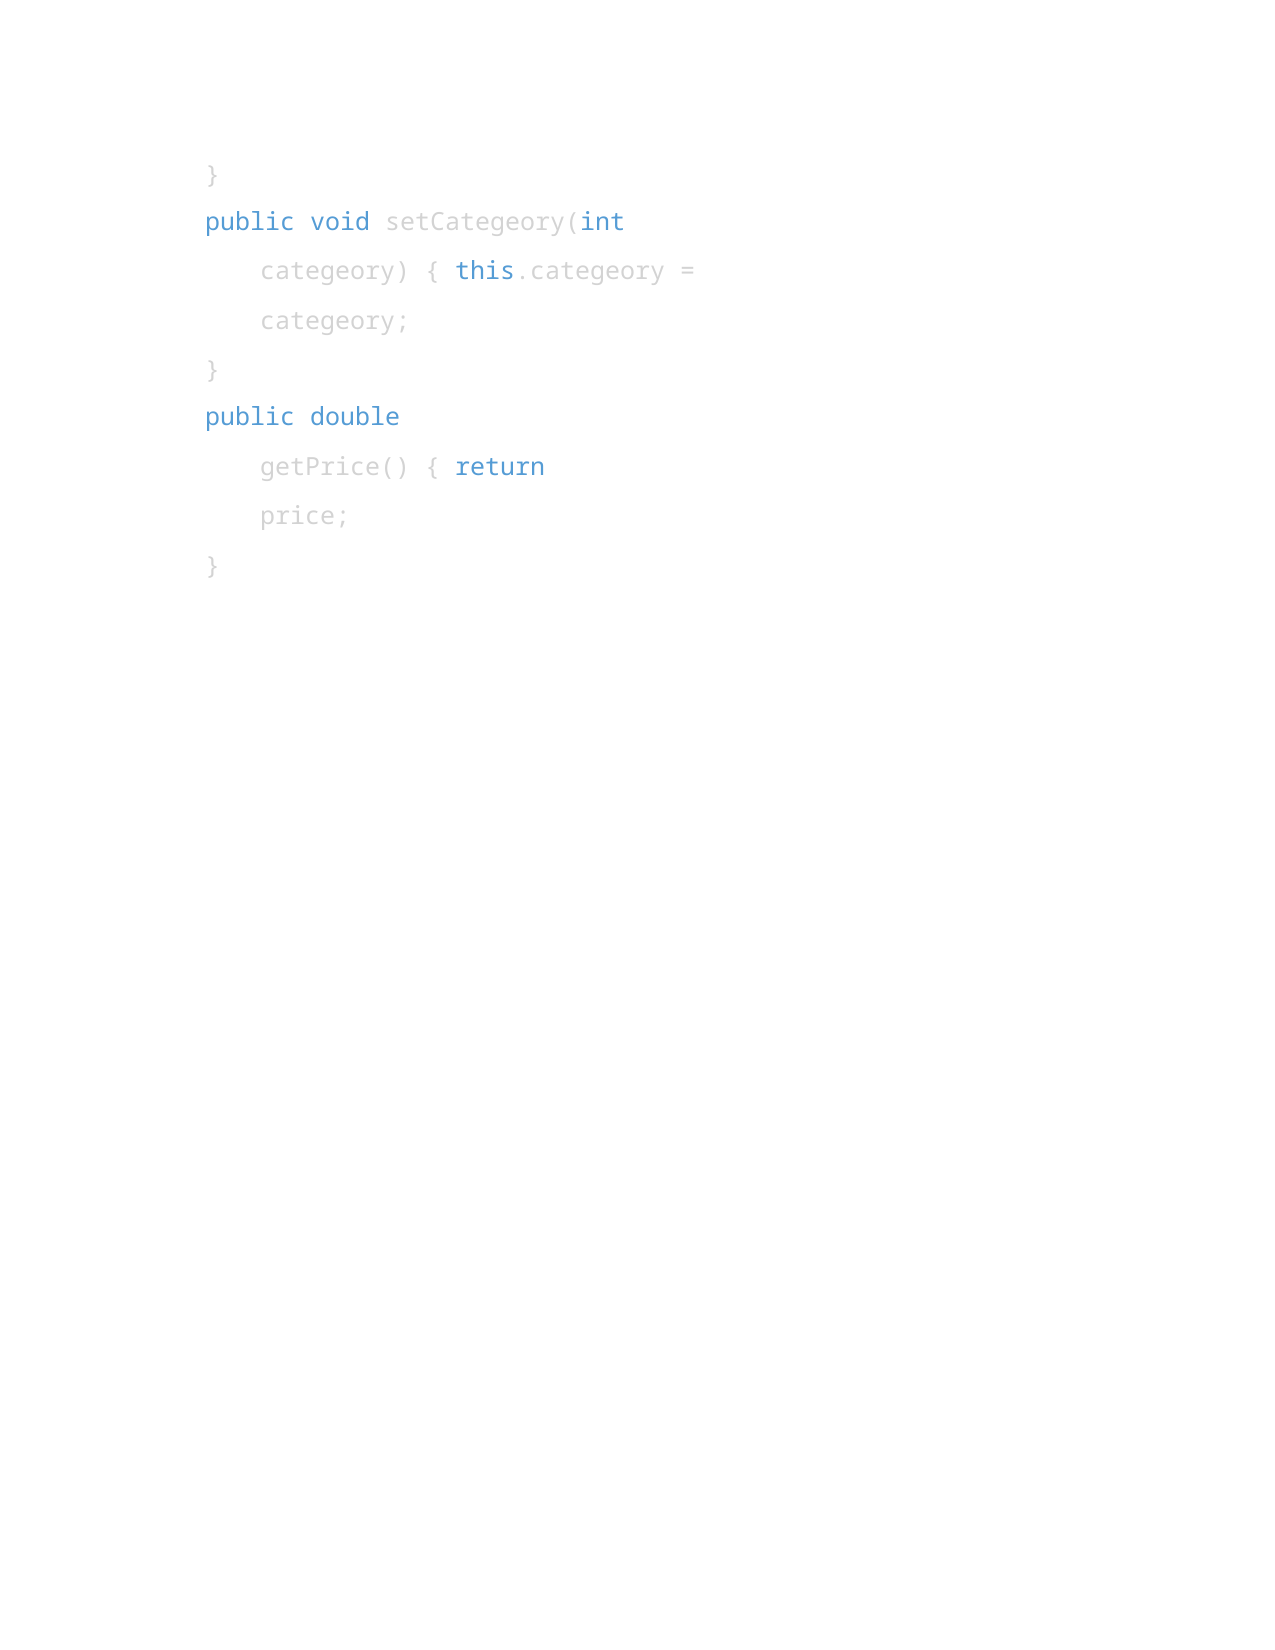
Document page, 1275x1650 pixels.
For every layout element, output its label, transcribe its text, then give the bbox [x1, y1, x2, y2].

text } [205, 352, 1139, 386]
text } [205, 156, 1139, 190]
text } [205, 547, 1139, 581]
text public void setCategeory(int categeory) { this.categeory = categeory; [205, 203, 771, 336]
text public double getPrice() { return price; [205, 399, 564, 532]
